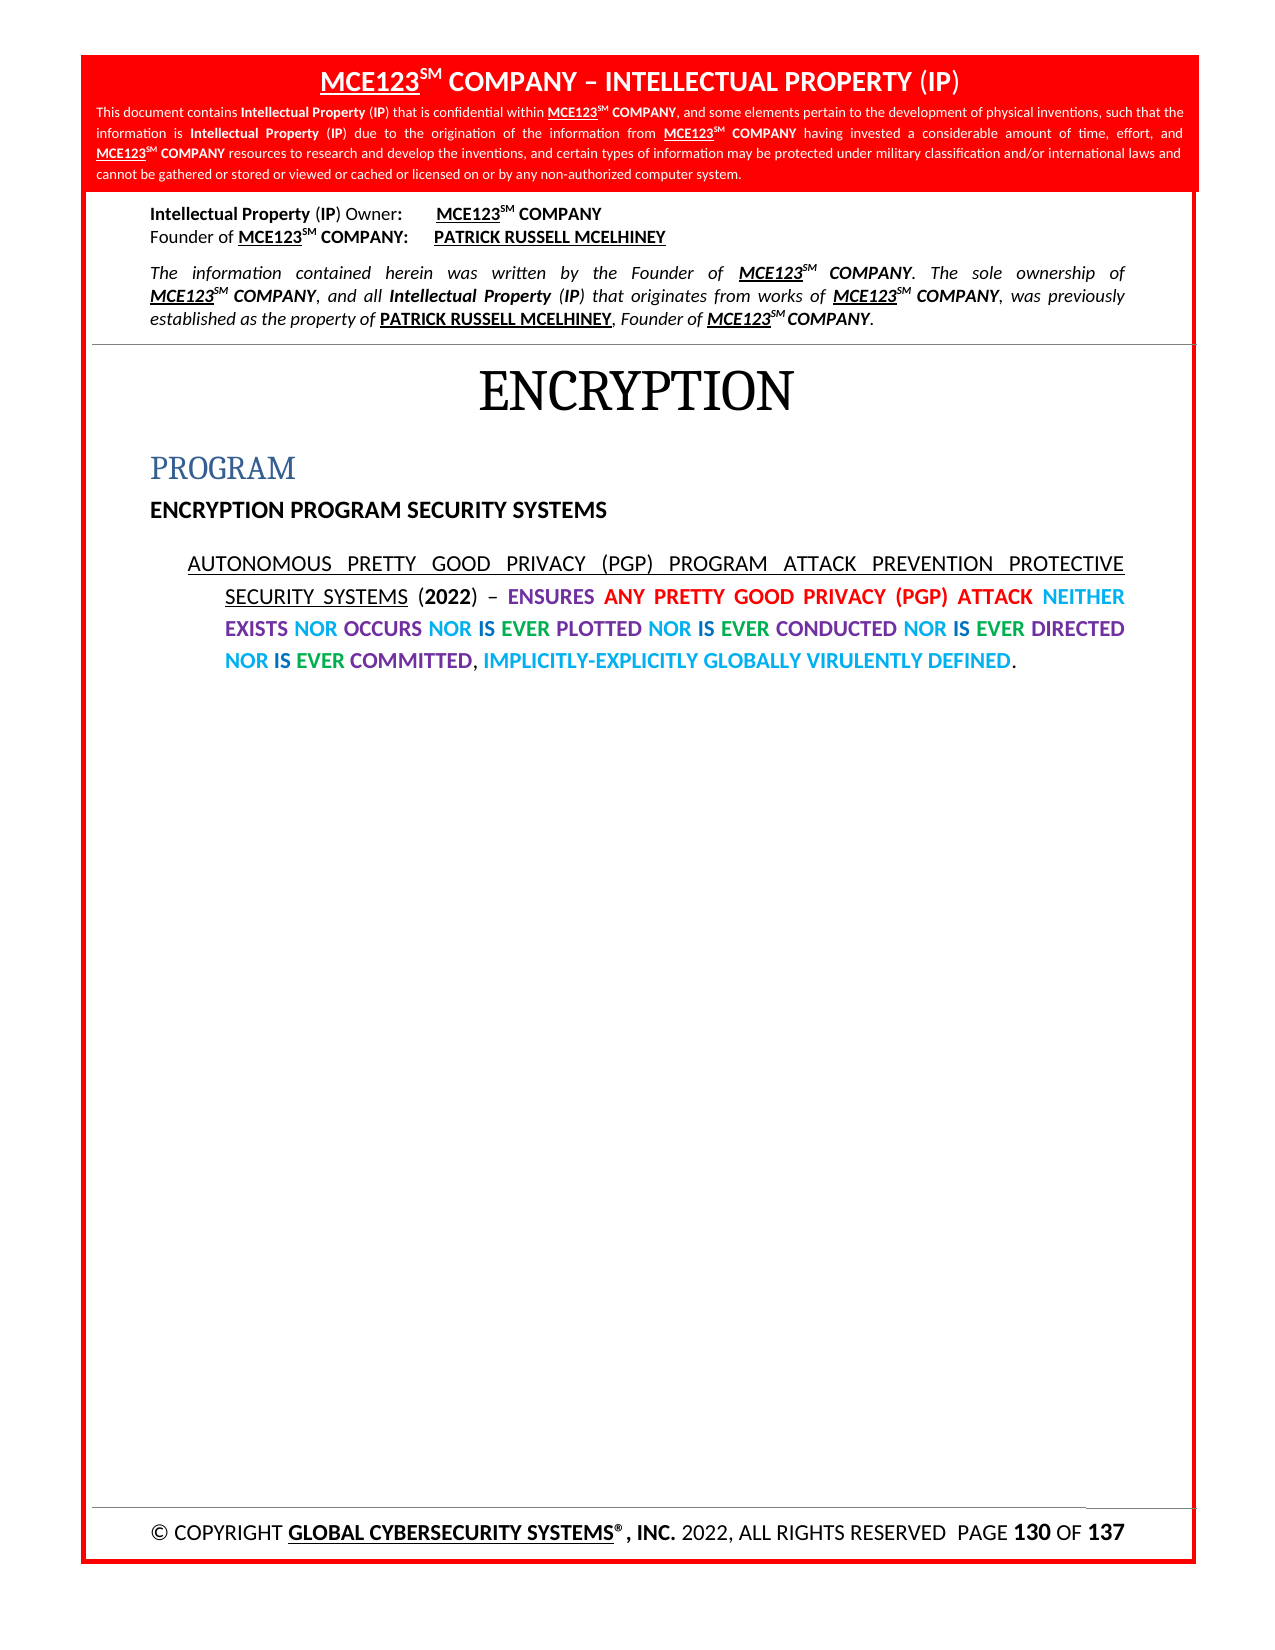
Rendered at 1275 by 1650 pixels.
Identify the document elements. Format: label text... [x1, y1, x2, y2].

text AUTONOMOUS PRETTY GOOD PRIVACY (PGP) PROGRAM ATTACK PREVENTION PROTECTIVE SECURITY SYSTEMS (2022) – ENSURES ANY PRETTY GOOD PRIVACY (PGP) ATTACK NEITHER EXISTS NOR OCCURS NOR IS EVER PLOTTED NOR IS EVER CONDUCTED NOR IS EVER DIRECTED NOR IS EVER COMMITTED, IMPLICITLY-EXPLICITLY GLOBALLY VIRULENTLY DEFINED. [187, 549, 1125, 574]
text AUTONOMOUS PRETTY GOOD PRIVACY (PGP) PROGRAM ATTACK PREVENTION PROTECTIVE SECURITY SYSTEMS (2022) – ENSURES ANY PRETTY GOOD PRIVACY (PGP) ATTACK NEITHER EXISTS NOR OCCURS NOR IS EVER PLOTTED NOR IS EVER CONDUCTED NOR IS EVER DIRECTED NOR IS EVER COMMITTED, IMPLICITLY-EXPLICITLY GLOBALLY VIRULENTLY DEFINED. [187, 575, 1125, 674]
title ENCRYPTION [150, 358, 1125, 425]
subtitle PROGRAM [150, 450, 1125, 488]
text ENCRYPTION PROGRAM SECURITY SYSTEMS [150, 494, 1125, 524]
